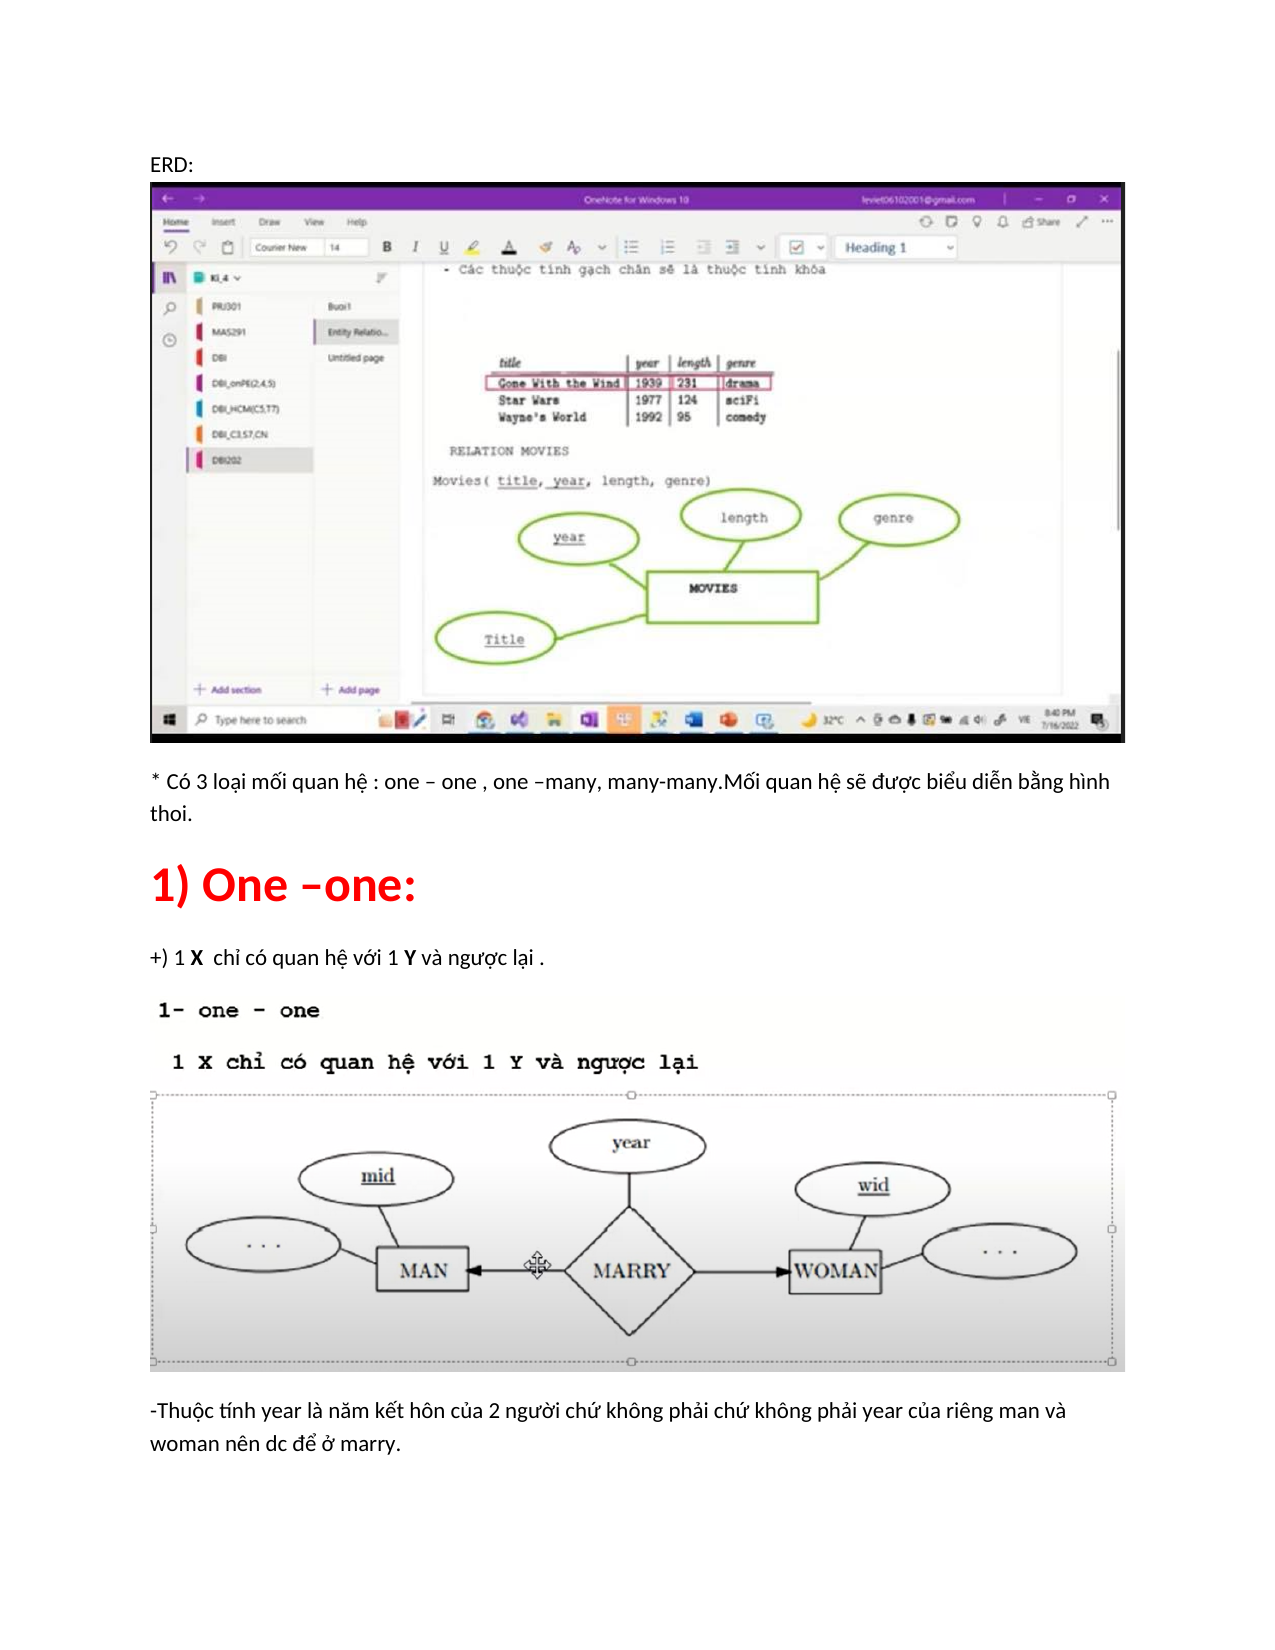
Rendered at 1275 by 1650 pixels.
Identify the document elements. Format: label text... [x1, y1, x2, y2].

text * Có 3 loại mối quan hệ : one – one , one –many, many-many.Mối quan hệ sẽ được biểu diễn bằng hình thoi. [150, 767, 1125, 827]
picture [150, 996, 1125, 1372]
picture [150, 182, 1125, 743]
text 1) One –one: [150, 852, 1125, 913]
text ERD: [150, 150, 1125, 182]
text -Thuộc tính year là năm kết hôn của 2 người chứ không phải chứ không phải year của riêng man và woman nên dc để ở marry. [150, 1397, 1125, 1457]
text +) 1 X chỉ có quan hệ với 1 Y và ngược lại . [150, 943, 1125, 971]
